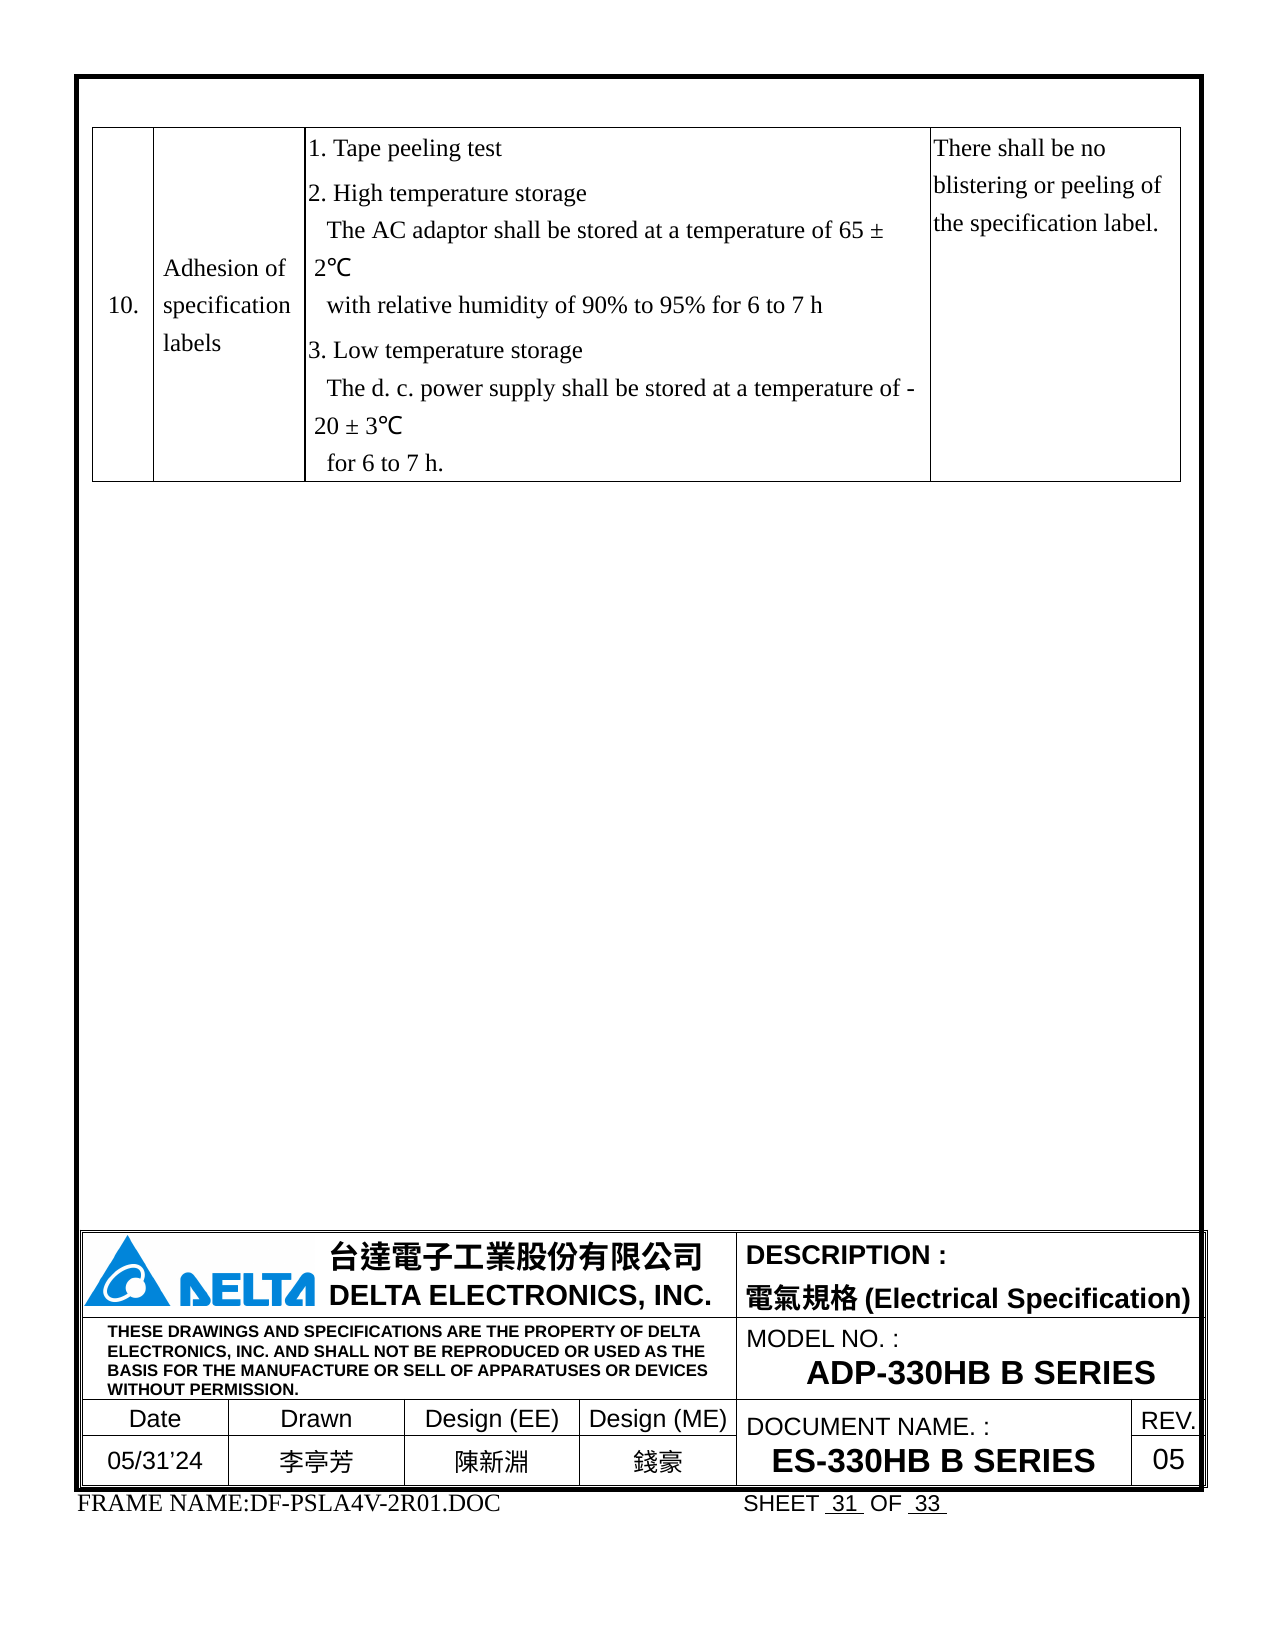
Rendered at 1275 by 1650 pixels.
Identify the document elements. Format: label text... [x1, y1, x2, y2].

table_cell 10. [93, 128, 153, 481]
picture [84, 1235, 315, 1306]
table_cell 1. Tape peeling test 2. High temperature storage The AC adaptor shall be stored at a temperature of 65 ± 2℃ with relative humidity of 90% to 95% for 6 to 7 h 3. Low temperature storage The d. c. power supply shall be stored at a temperature of -20 ± 3℃ for 6 to 7 h. [306, 128, 930, 481]
table_cell There shall be no blistering or peeling of the specification label. [931, 128, 1180, 481]
table_cell Adhesion of specification labels [154, 128, 304, 481]
